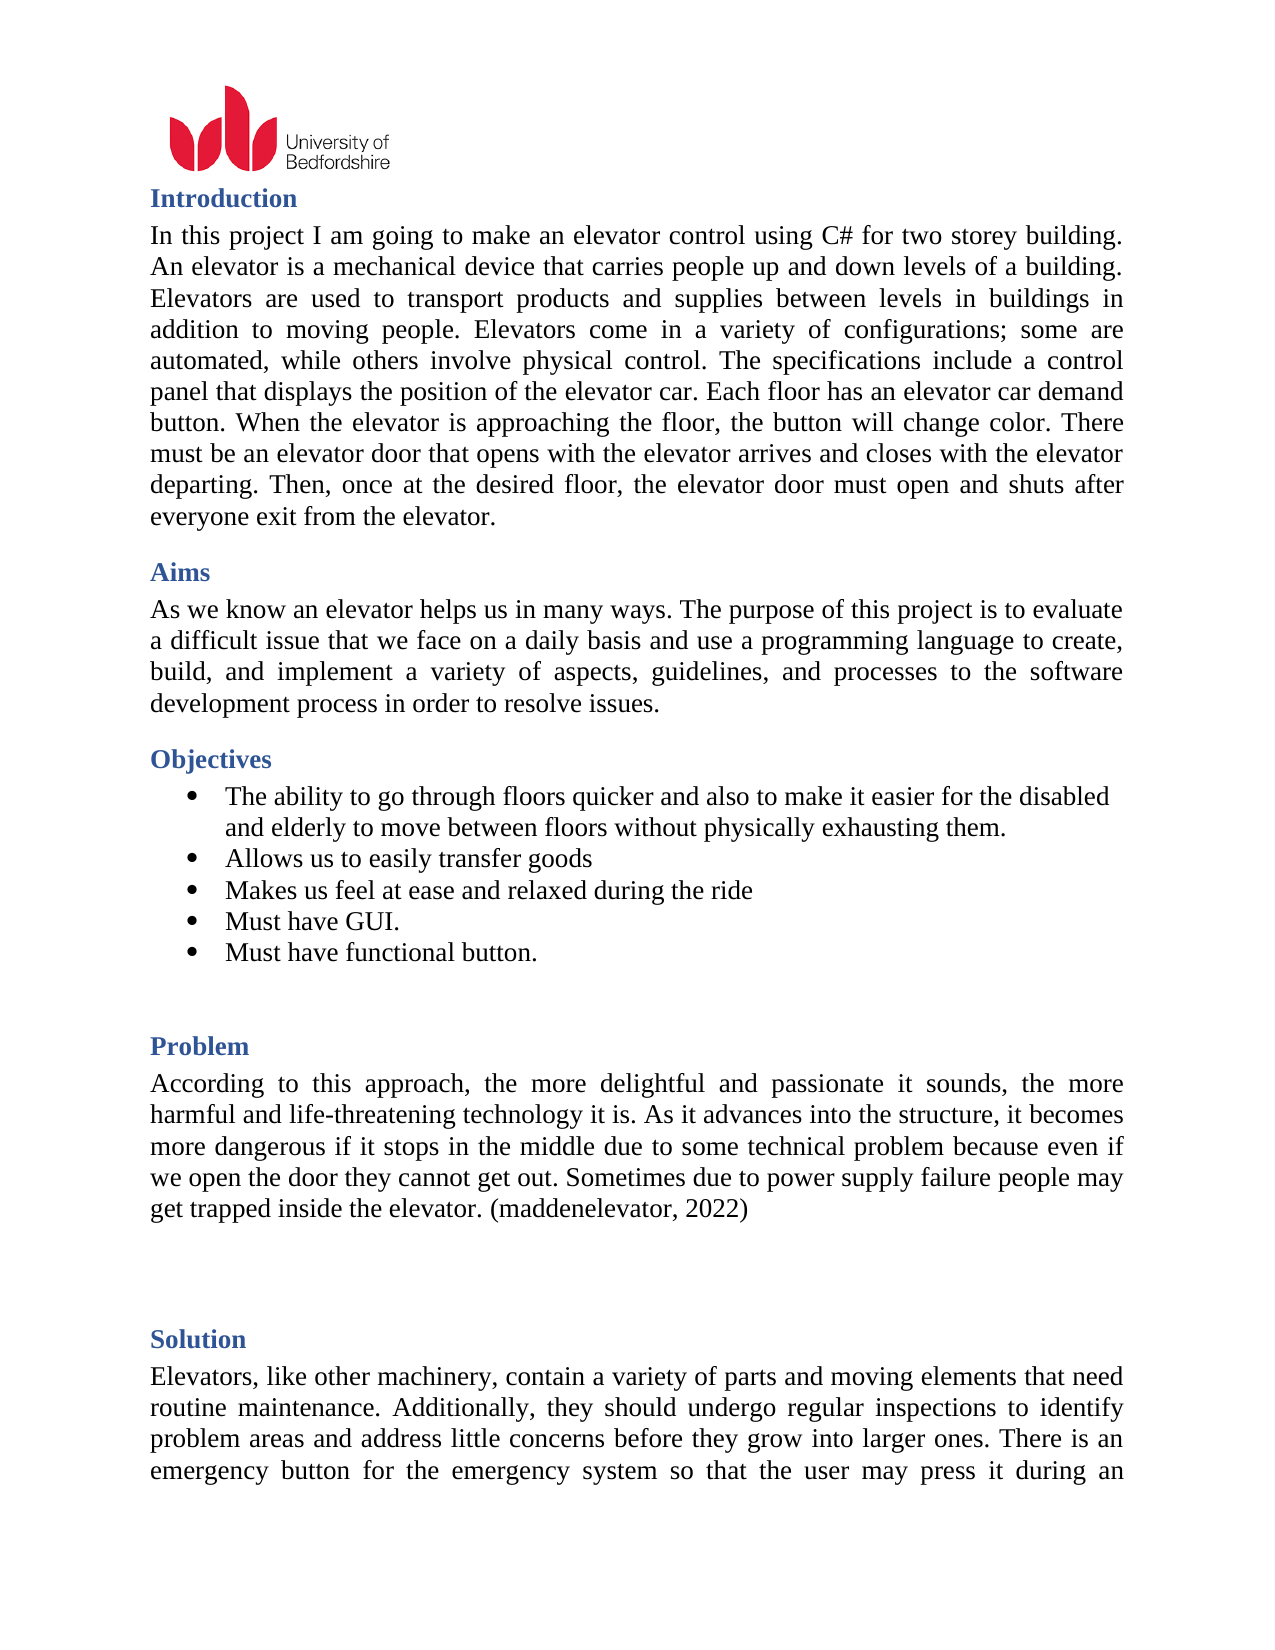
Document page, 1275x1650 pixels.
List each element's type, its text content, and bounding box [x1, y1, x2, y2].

text In this project I am going to make an elevator control using C# for two storey building. An elevator is a mechanical device that carries people up and down levels of a building. Elevators are used to transport products and supplies between levels in buildings in addition to moving people. Elevators come in a variety of configurations; some are automated, while others involve physical control. The specifications include a control panel that displays the position of the elevator car. Each floor has an elevator car demand button. When the elevator is approaching the floor, the button will change color. There must be an elevator door that opens with the elevator arrives and closes with the elevator departing. Then, once at the desired floor, the elevator door must open and shuts after everyone exit from the elevator. [150, 219, 1125, 531]
text According to this approach, the more delightful and passionate it sounds, the more harmful and life-threatening technology it is. As it advances into the structure, it becomes more dangerous if it stops in the middle due to some technical problem because even if we open the door they cannot get out. Sometimes due to power supply failure people may get trapped inside the elevator. [150, 1067, 1125, 1223]
subtitle Aims [150, 556, 1125, 587]
list Makes us feel at ease and relaxed during the ride [187, 874, 1125, 905]
list Must have GUI. [187, 905, 1125, 936]
subtitle Problem [150, 1030, 1125, 1061]
list The ability to go through floors quicker and also to make it easier for the disabled and elderly to move between floors without physically exhausting them. [187, 780, 1125, 843]
subtitle Introduction [150, 182, 1125, 213]
subtitle Objectives [150, 743, 1125, 774]
subtitle Solution [150, 1323, 1125, 1354]
list Allows us to easily transfer goods [187, 843, 1125, 874]
list Must have functional button. [187, 936, 1125, 968]
text As we know an elevator helps us in many ways. The purpose of this project is to evaluate a difficult issue that we face on a daily basis and use a programming language to create, build, and implement a variety of aspects, guidelines, and processes to the software development process in order to resolve issues. [150, 593, 1125, 718]
picture [150, 75, 408, 182]
